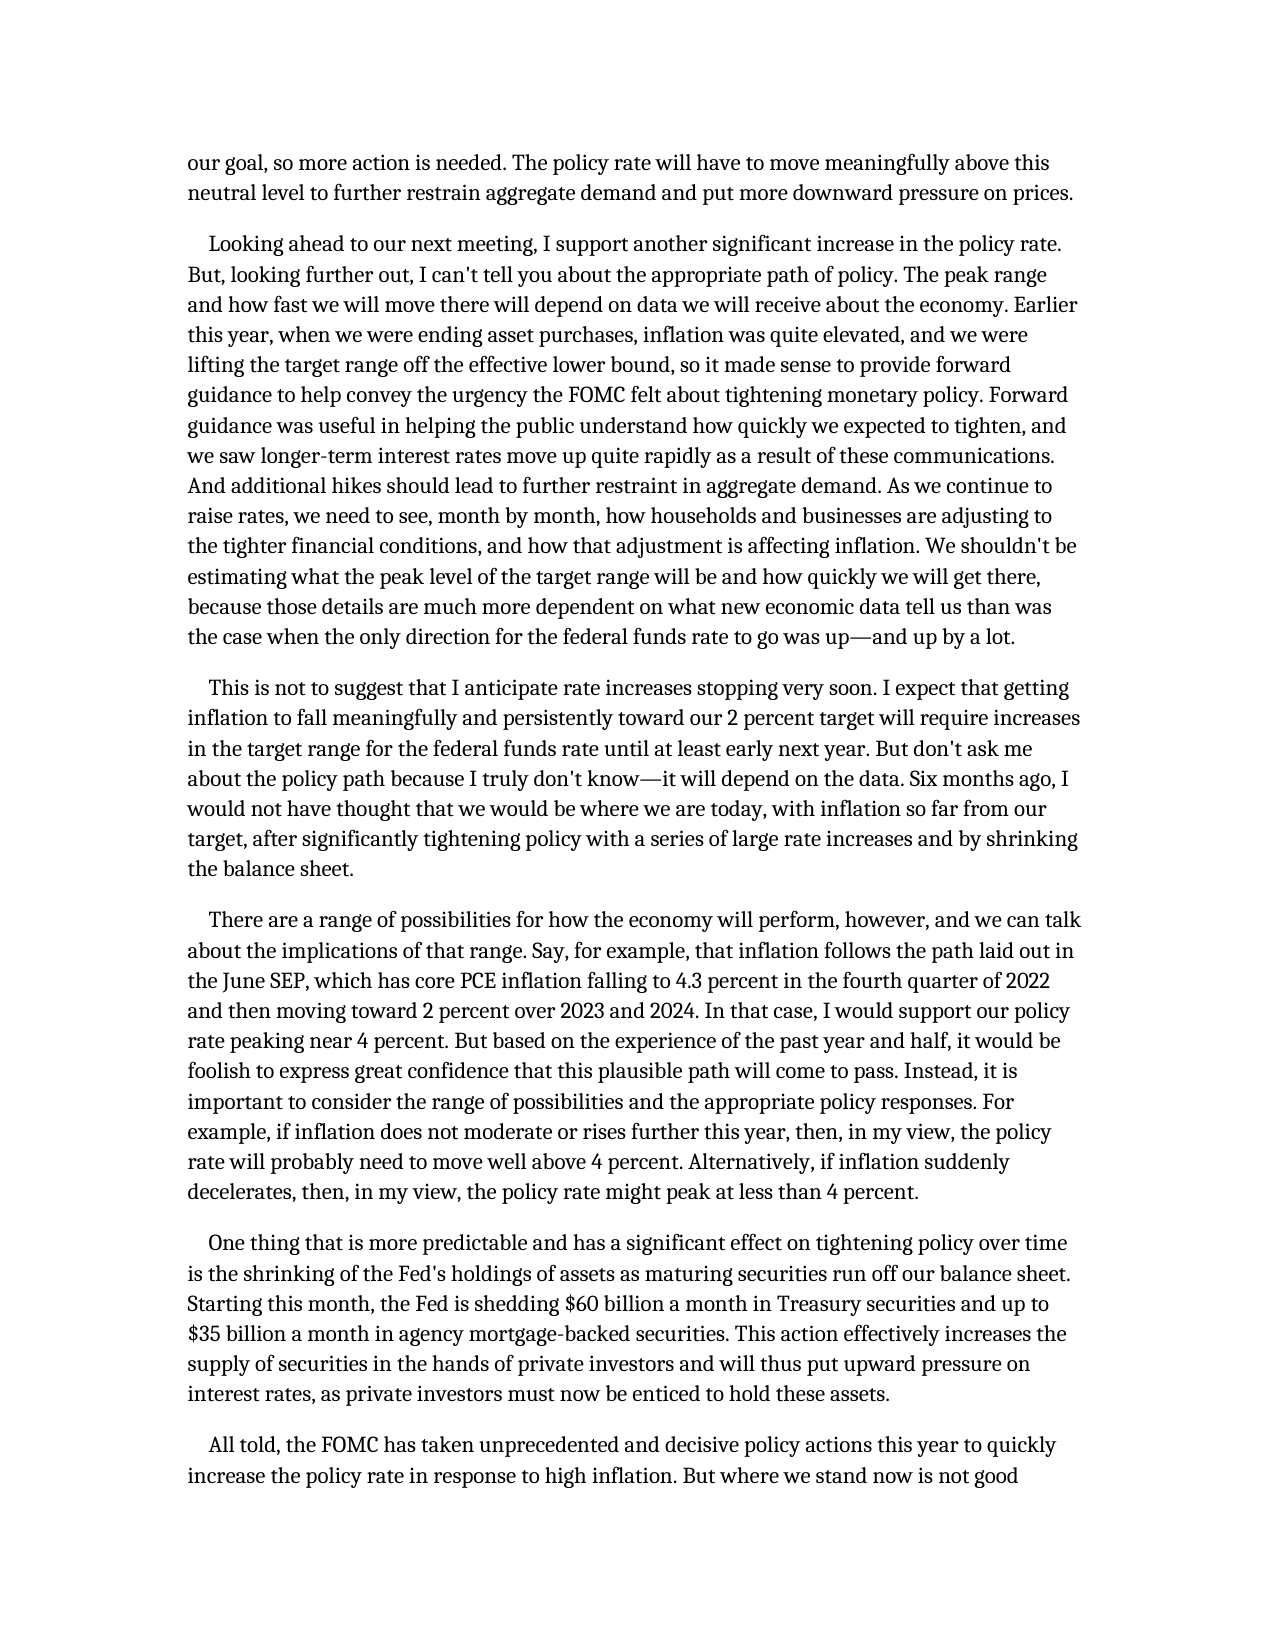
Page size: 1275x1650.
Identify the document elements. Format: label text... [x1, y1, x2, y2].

text This is not to suggest that I anticipate rate increases stopping very soon. I expect that getting inflation to fall meaningfully and persistently toward our 2 percent target will require increases in the target range for the federal funds rate until at least early next year. But don't ask me about the policy path because I truly don't know—it will depend on the data. Six months ago, I would not have thought that we would be where we are today, with inflation so far from our target, after significantly tightening policy with a series of large rate increases and by shrinking the balance sheet. [187, 675, 1087, 883]
text One thing that is more predictable and has a significant effect on tightening policy over time is the shrinking of the Fed's holdings of assets as maturing securities run off our balance sheet. Starting this month, the Fed is shedding $60 billion a month in Treasury securities and up to $35 billion a month in agency mortgage-backed securities. This action effectively increases the supply of securities in the hands of private investors and will thus put upward pressure on interest rates, as private investors must now be enticed to hold these assets. [187, 1230, 1087, 1408]
text There are a range of possibilities for how the economy will perform, however, and we can talk about the implications of that range. Say, for example, that inflation follows the path laid out in the June SEP, which has core PCE inflation falling to 4.3 percent in the fourth quarter of 2022 and then moving toward 2 percent over 2023 and 2024. In that case, I would support our policy rate peaking near 4 percent. But based on the experience of the past year and half, it would be foolish to express great confidence that this plausible path will come to pass. Instead, it is important to consider the range of possibilities and the appropriate policy responses. For example, if inflation does not moderate or rises further this year, then, in my view, the policy rate will probably need to move well above 4 percent. Alternatively, if inflation suddenly decelerates, then, in my view, the policy rate might peak at less than 4 percent. [187, 907, 1087, 1206]
